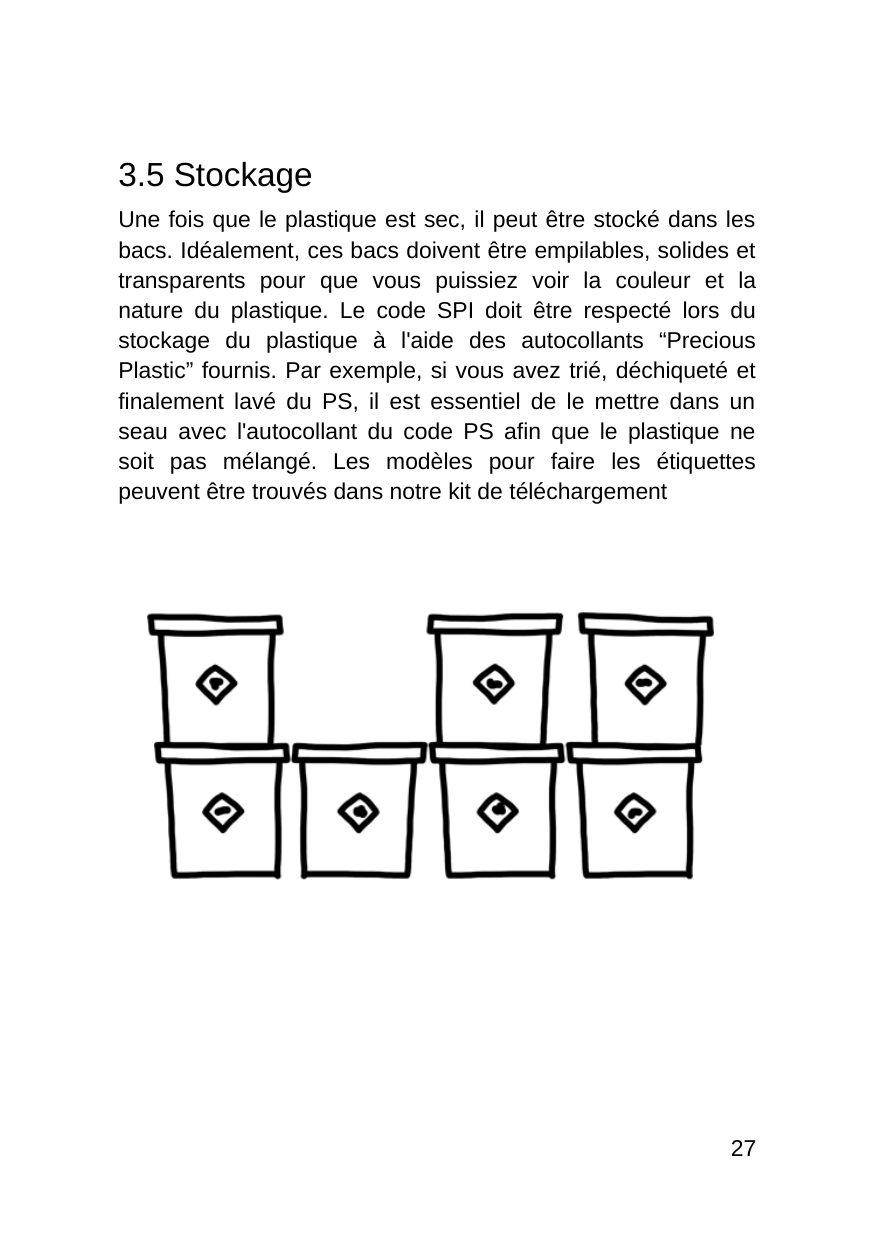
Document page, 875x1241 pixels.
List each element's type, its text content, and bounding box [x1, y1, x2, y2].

subtitle 3.5 Stockage [118, 156, 756, 194]
picture [118, 568, 756, 936]
text Une fois que le plastique est sec, il peut être stocké dans les bacs. Idéalement, ces bacs doivent être empilables, solides et transparents pour que vous puissiez voir la couleur et la nature du plastique. Le code SPI doit être respecté lors du stockage du plastique à l'aide des autocollants “Precious Plastic” fournis. Par exemple, si vous avez trié, déchiqueté et finalement lavé du PS, il est essentiel de le mettre dans un seau avec l'autocollant du code PS afin que le plastique ne soit pas mélangé. Les modèles pour faire les étiquettes peuvent être trouvés dans notre kit de téléchargement [118, 206, 756, 505]
